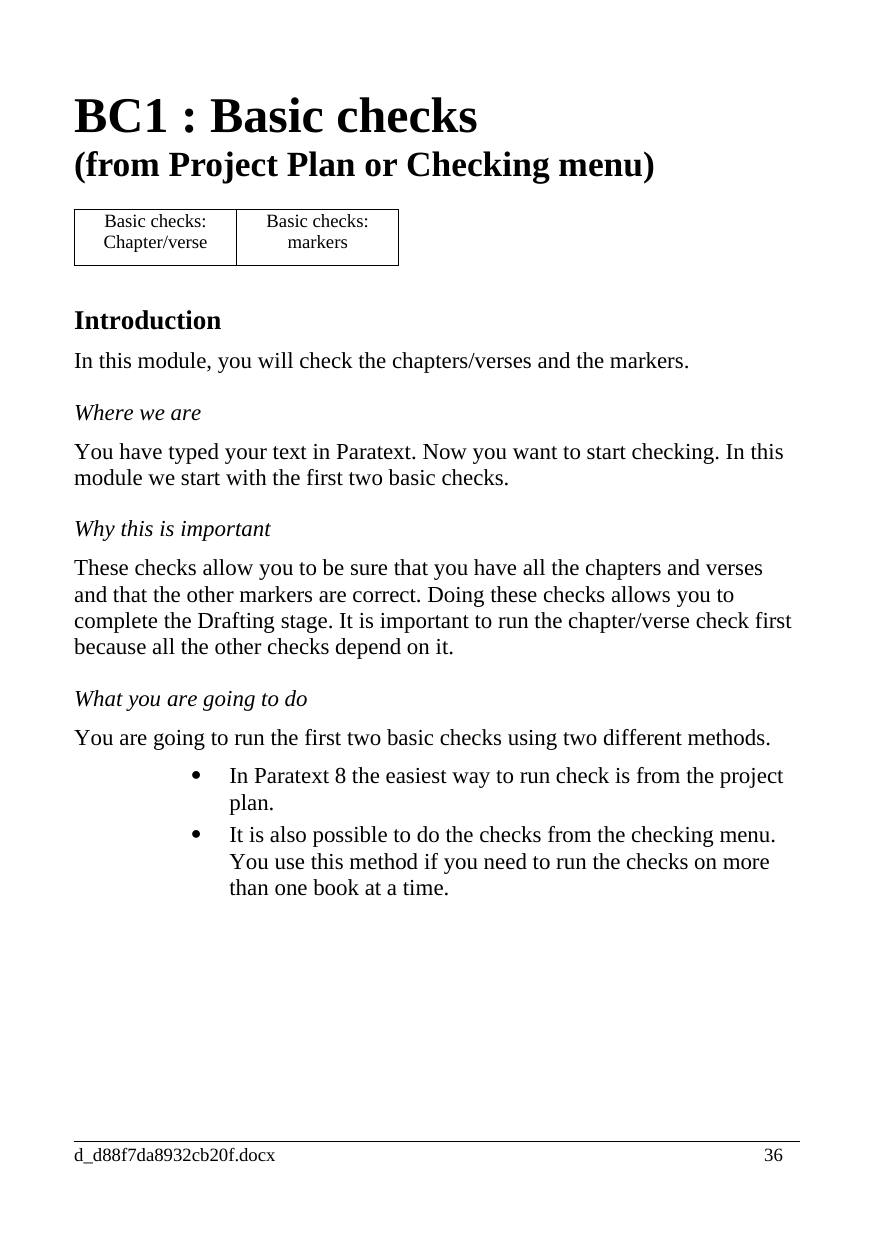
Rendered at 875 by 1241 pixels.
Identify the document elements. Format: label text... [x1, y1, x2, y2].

table_header Basic checks: Chapter/verse [75, 210, 236, 265]
text Where we are [74, 399, 800, 425]
text You are going to run the first two basic checks using two different methods. [74, 724, 800, 750]
text Why this is important [74, 516, 800, 542]
text These checks allow you to be sure that you have all the chapters and verses and that the other markers are correct. Doing these checks allows you to complete the Drafting stage. It is important to run the chapter/verse check first because all the other checks depend on it. [74, 554, 800, 660]
list It is also possible to do the checks from the checking menu. You use this method if you need to run the checks on more than one book at a time. [192, 821, 800, 901]
table_header Basic checks: markers [237, 210, 398, 265]
text In this module, you will check the chapters/verses and the markers. [74, 348, 800, 374]
subtitle BC1 : Basic checks (from Project Plan or Checking menu) [74, 85, 800, 184]
list In Paratext 8 the easiest way to run check is from the project plan. [192, 762, 800, 815]
text What you are going to do [74, 685, 800, 711]
text You have typed your text in Paratext. Now you want to start checking. In this module we start with the first two basic checks. [74, 438, 800, 491]
text Introduction [74, 304, 800, 335]
